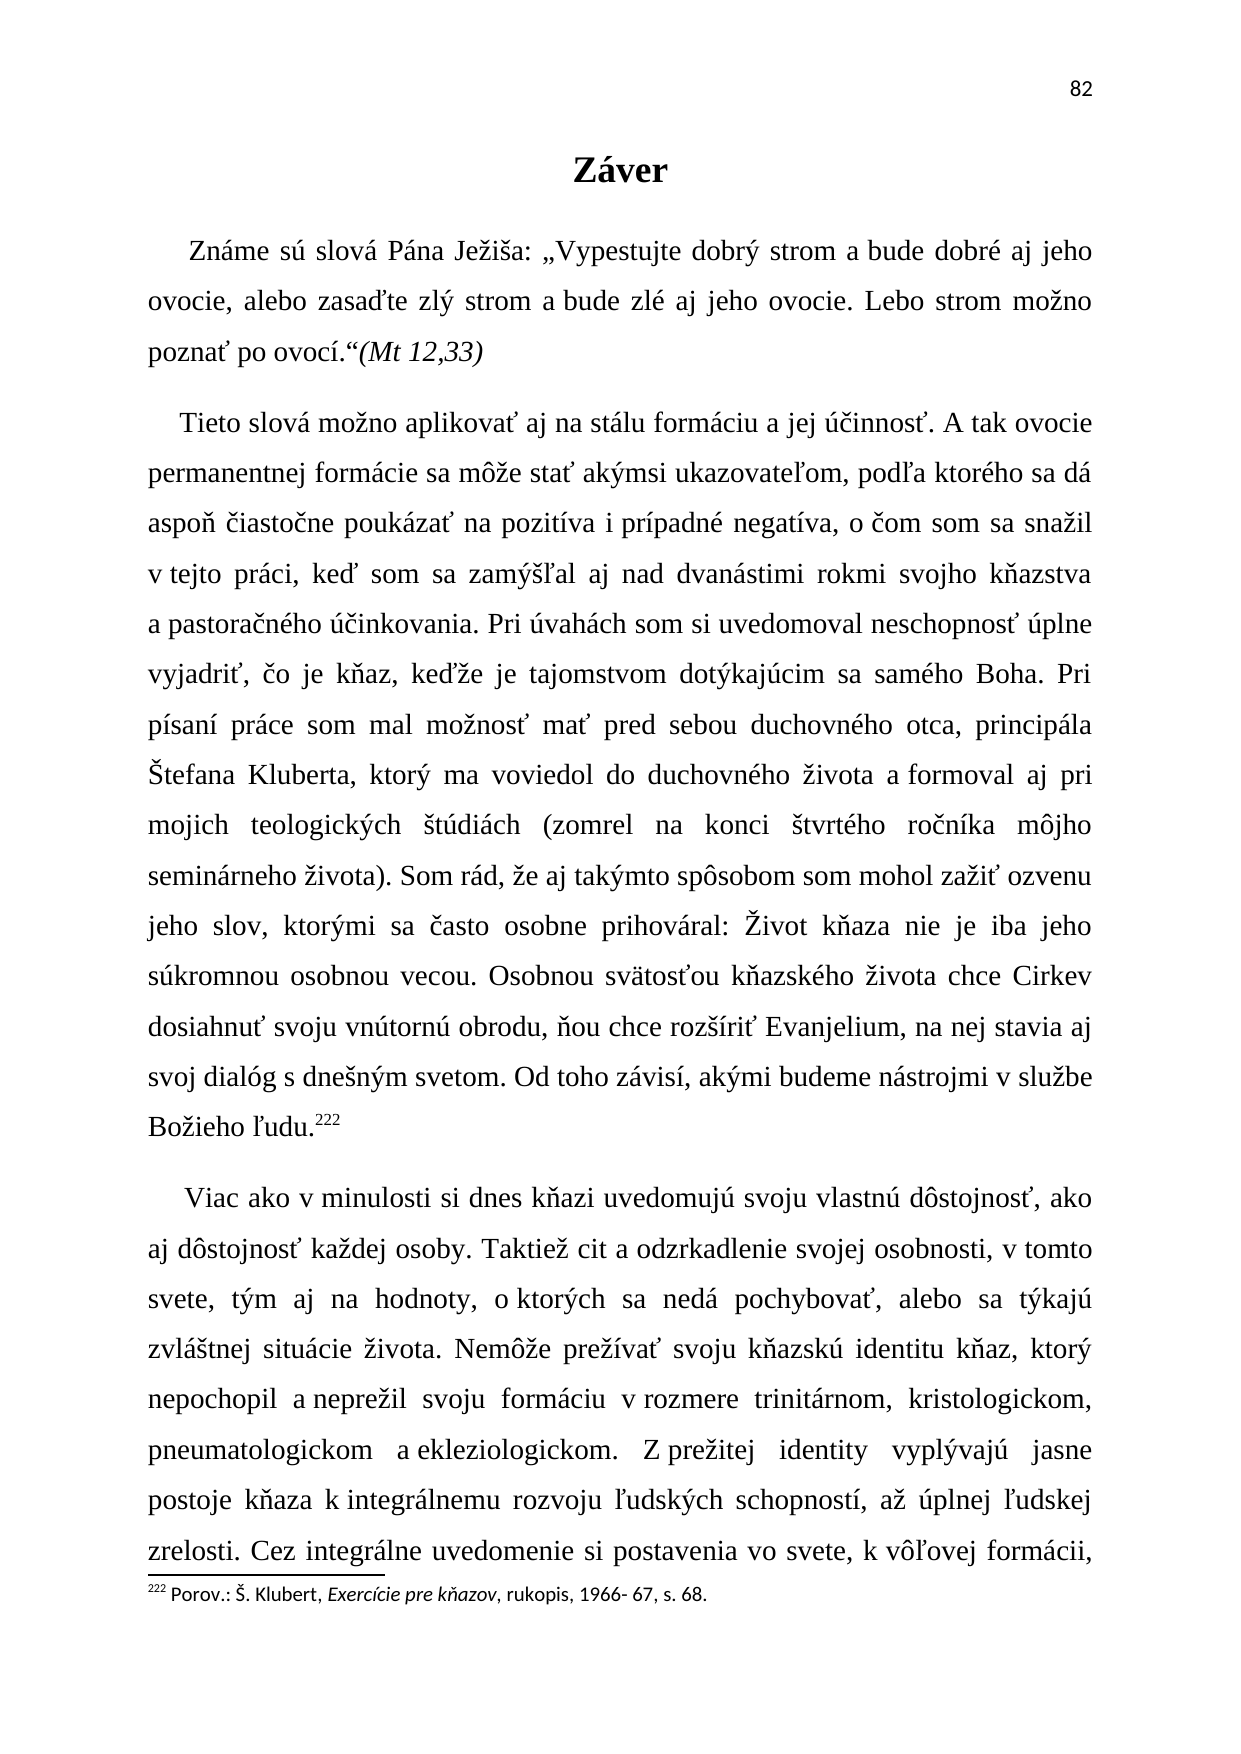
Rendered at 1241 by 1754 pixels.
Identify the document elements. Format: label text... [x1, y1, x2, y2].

text Záver [148, 148, 1093, 191]
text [148, 1180, 1093, 1566]
text Známe sú slová Pána Ježiša: „Vypestujte dobrý strom a bude dobré aj jeho ovocie, alebo zasaďte zlý strom a bude zlé aj jeho ovocie. Lebo strom možno poznať po ovocí.“(Mt 12,33) [148, 233, 1093, 367]
text Tieto slová možno aplikovať aj na stálu formáciu a jej účinnosť. A tak ovocie permanentnej formácie sa môže stať akýmsi ukazovateľom, podľa ktorého sa dá aspoň čiastočne poukázať na pozitíva i prípadné negatíva, o čom som sa snažil v tejto práci, keď som sa zamýšľal aj nad dvanástimi rokmi svojho kňazstva a pastoračného účinkovania. Pri úvahách som si uvedomoval neschopnosť úplne vyjadriť, čo je kňaz, keďže je tajomstvom dotýkajúcim sa samého Boha. Pri písaní práce som mal možnosť mať pred sebou duchovného otca, principála Štefana Kluberta, ktorý ma voviedol do duchovného života a formoval aj pri mojich teologických štúdiách (zomrel na konci štvrtého ročníka môjho seminárneho života). Som rád, že aj takýmto spôsobom som mohol zažiť ozvenu jeho slov, ktorými sa často osobne prihováral: Život kňaza nie je iba jeho súkromnou osobnou vecou. Osobnou svätosťou kňazského života chce Cirkev dosiahnuť svoju vnútornú obrodu, ňou chce rozšíriť Evanjelium, na nej stavia aj svoj dialóg s dnešným svetom. Od toho závisí, akými budeme nástrojmi v službe Božieho ľudu. [148, 405, 1093, 1143]
